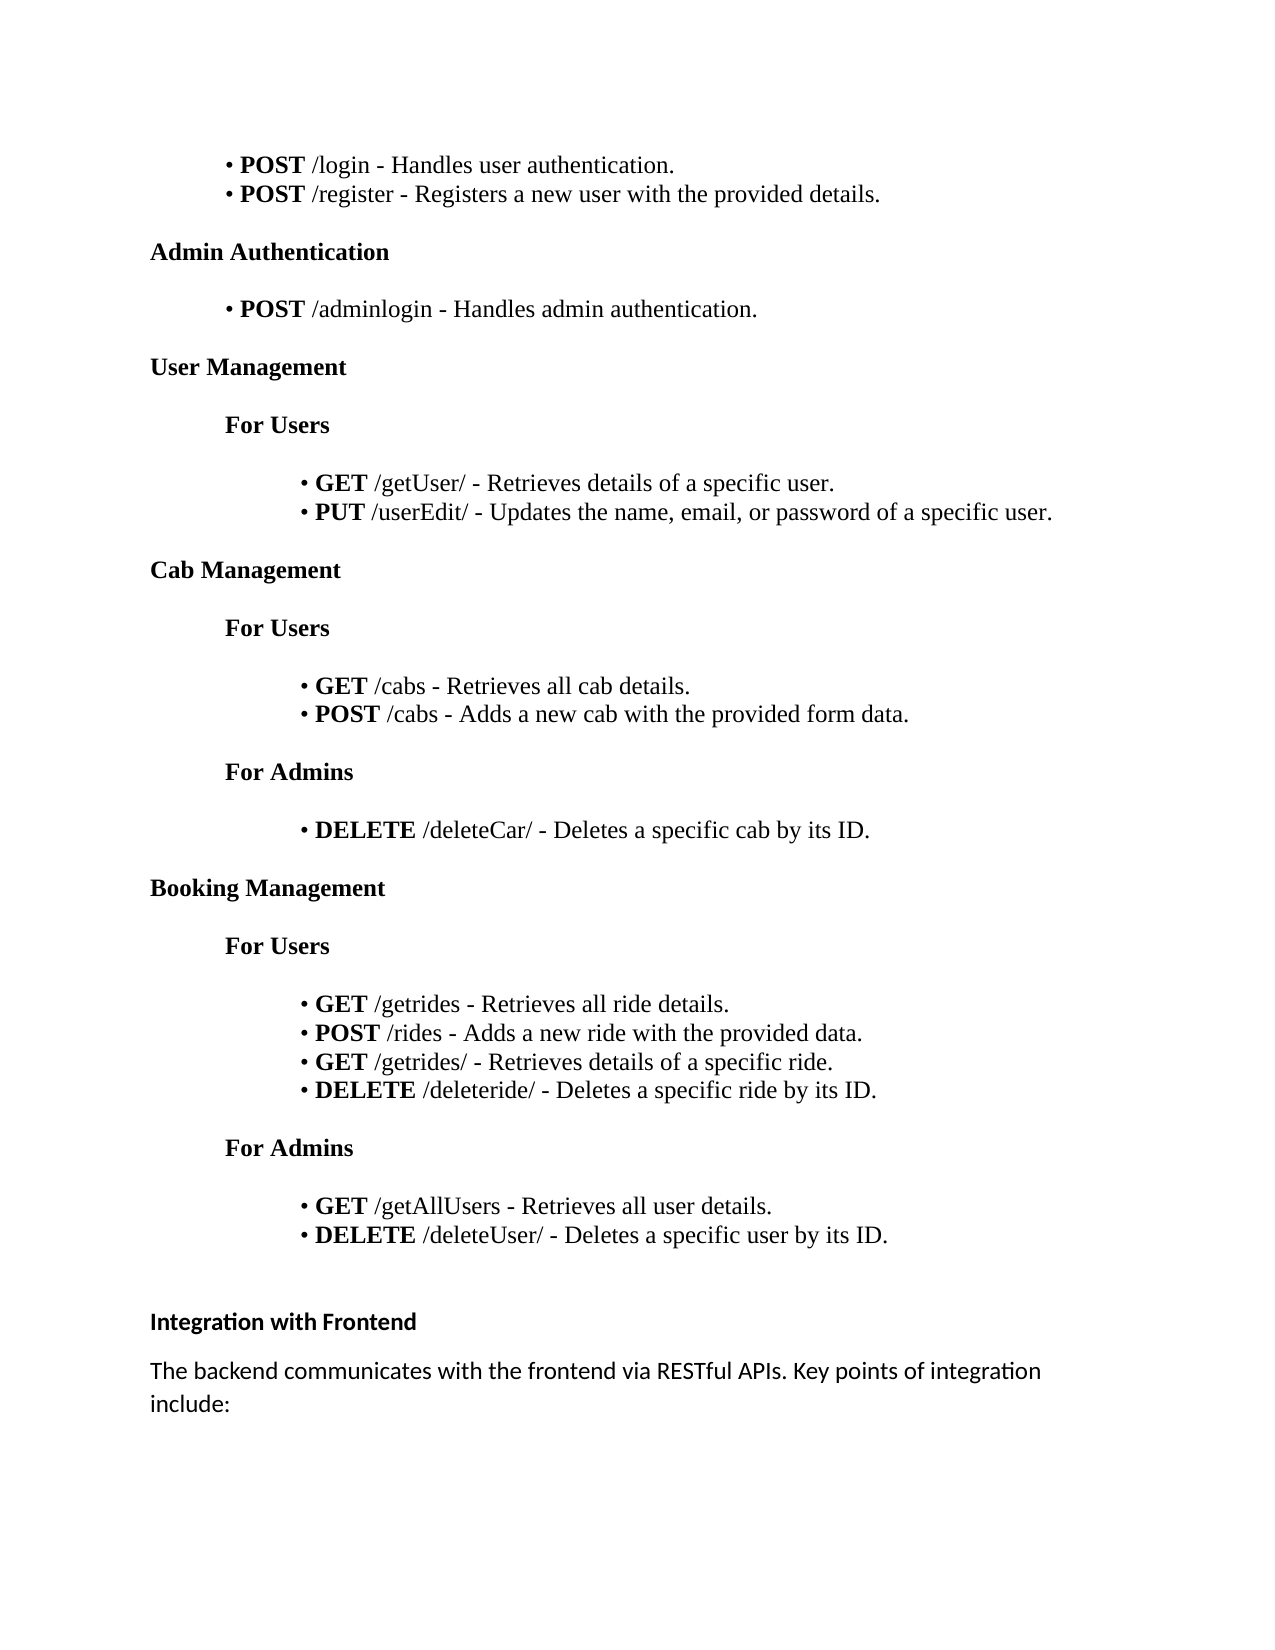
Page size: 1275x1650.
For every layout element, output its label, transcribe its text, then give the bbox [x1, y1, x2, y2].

text • GET /cabs - Retrieves all cab details. • POST /cabs - Adds a new cab with the provided form data. [150, 671, 1125, 728]
text Booking Management [150, 873, 1125, 902]
text • GET /getrides - Retrieves all ride details. • POST /rides - Adds a new ride with the provided data. • GET /getrides/ - Retrieves details of a specific ride. • DELETE /deleteride/ - Deletes a specific ride by its ID. [150, 989, 1125, 1104]
text • GET /getAllUsers - Retrieves all user details. • DELETE /deleteUser/ - Deletes a specific user by its ID. [150, 1191, 1125, 1277]
text • POST /adminlogin - Handles admin authentication. [150, 294, 1125, 323]
text Admin Authentication [150, 237, 1125, 265]
text For Admins [150, 1133, 1125, 1162]
text • POST /login - Handles user authentication. • POST /register - Registers a new user with the provided details. [225, 150, 1125, 207]
text Integration with Frontend [150, 1306, 1125, 1336]
text For Users [150, 613, 1125, 642]
text User Management [150, 352, 1125, 381]
text • GET /getUser/ - Retrieves details of a specific user. • PUT /userEdit/ - Updates the name, email, or password of a specific user. [150, 468, 1125, 526]
text • DELETE /deleteCar/ - Deletes a specific cab by its ID. [150, 815, 1125, 844]
text For Admins [150, 757, 1125, 786]
text Cab Management [150, 555, 1125, 584]
text For Users [150, 931, 1125, 960]
text The backend communicates with the frontend via RESTful APIs. Key points of integration include: [150, 1356, 1125, 1419]
text For Users [150, 410, 1125, 439]
